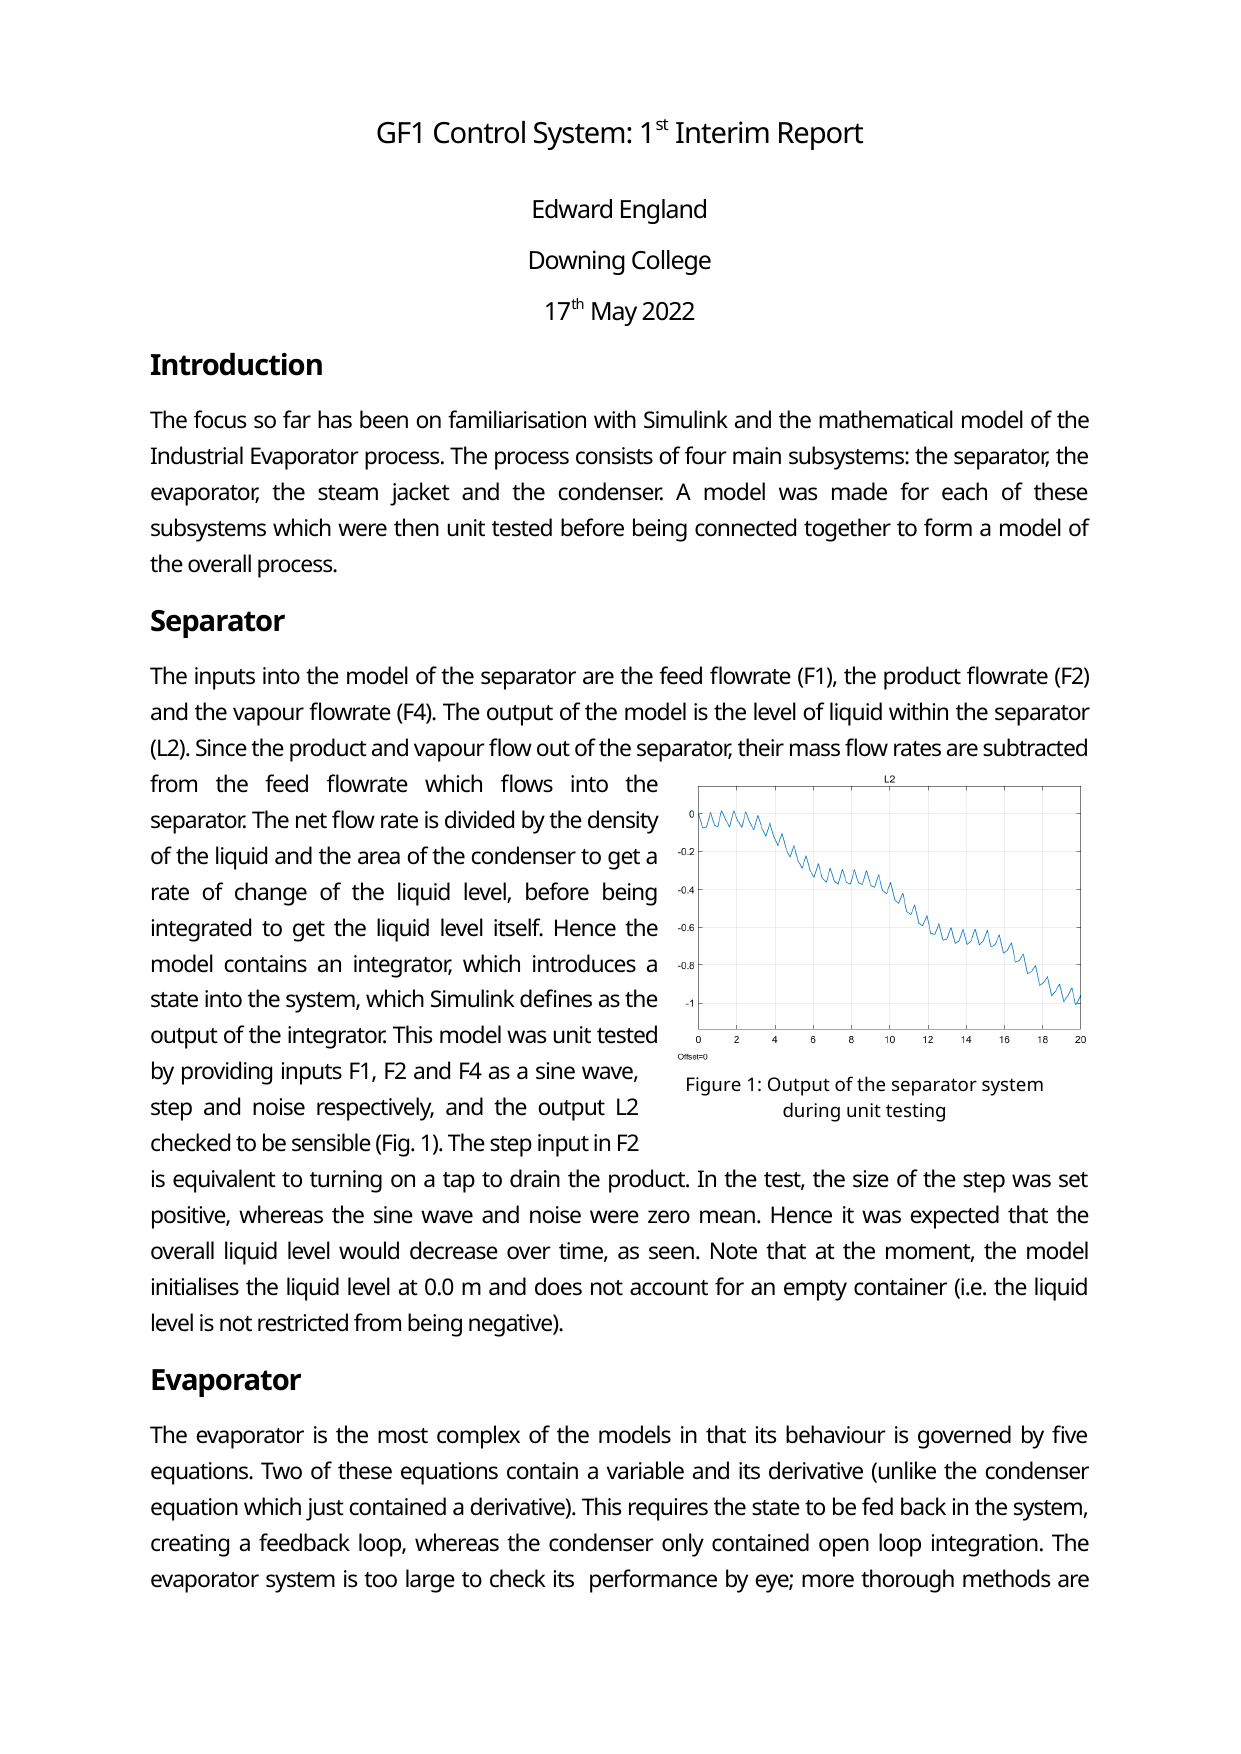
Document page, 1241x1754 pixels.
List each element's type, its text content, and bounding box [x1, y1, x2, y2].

text 17th May 2022 [150, 294, 1090, 328]
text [150, 1419, 1090, 1594]
subtitle Evaporator [150, 1359, 1090, 1399]
text The focus so far has been on familiarisation with Simulink and the mathematical model of the Industrial Evaporator process. The process consists of four main subsystems: the separator, the evaporator, the steam jacket and the condenser. A model was made for each of these subsystems which were then unit tested before being connected together to form a model of the overall process. [150, 404, 1090, 579]
picture [677, 771, 1090, 1063]
text Edward England [150, 192, 1090, 226]
text The inputs into the model of the separator are the feed flowrate (F1), the product flowrate (F2) and the vapour flowrate (F4). The output of the model is the level of liquid within the separator (L2). Since the product and vapour flow out of the separator, their mass flow rates are subtracted from the feed flowrate which flows into the separator. The net flow rate is divided by the density of the liquid and the area of the condenser to get a rate of change of the liquid level, before being integrated to get the liquid level itself. Hence the model contains an integrator, which introduces a state into the system, which Simulink defines as the output of the integrator. This model was unit tested by providing inputs F1, F2 and F4 as a sine wave, step and noise respectively, and the output L2 checked to be sensible (Fig. 1). The step input in F2 is equivalent to turning on a tap to drain the product. In the test, the size of the step was set positive, whereas the sine wave and noise were zero mean. Hence it was expected that the overall liquid level would decrease over time, as seen. Note that at the moment, the model initialises the liquid level at 0.0 m and does not account for an empty container (i.e. the liquid level is not restricted from being negative). [150, 660, 1090, 1338]
subtitle Introduction [150, 345, 1090, 384]
text Downing College [150, 243, 1090, 277]
subtitle Separator [150, 601, 1090, 640]
title GF1 Control System: 1st Interim Report [150, 112, 1090, 152]
